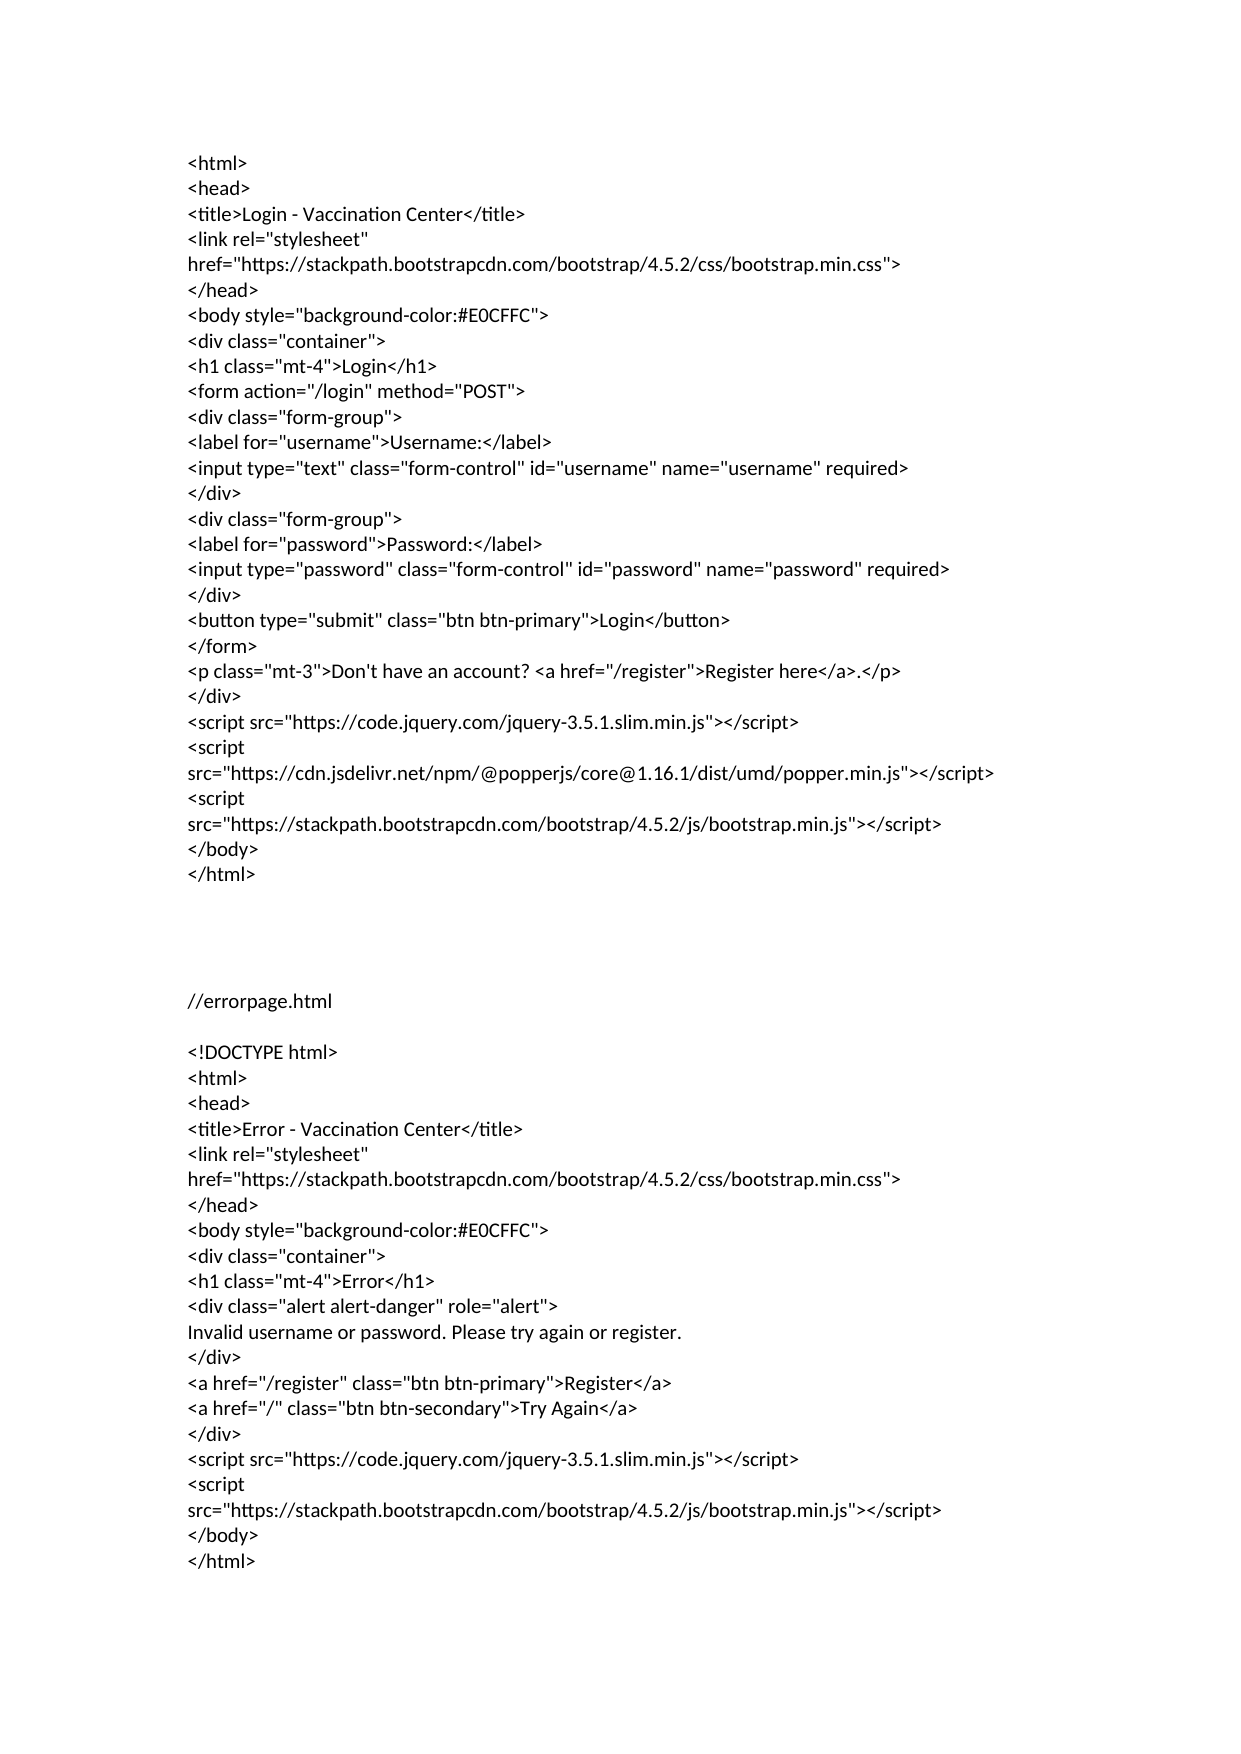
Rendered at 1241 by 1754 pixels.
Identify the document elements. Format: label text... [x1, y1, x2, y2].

text </form> [187, 633, 1053, 658]
text </div> [187, 480, 1053, 506]
text </div> [187, 582, 1053, 607]
text <html> [187, 1065, 1053, 1090]
text src="https://cdn.jsdelivr.net/npm/@popperjs/core@1.16.1/dist/umd/popper.min.js"></script> [187, 760, 1053, 785]
text <label for="password">Password:</label> [187, 531, 1053, 557]
text <body style="background-color:#E0CFFC"> [187, 302, 1053, 328]
text <form action="/login" method="POST"> [187, 379, 1053, 404]
text Invalid username or password. Please try again or register. [187, 1319, 1053, 1344]
text <div class="container"> [187, 1243, 1053, 1268]
text <link rel="stylesheet" [187, 1141, 1053, 1167]
text <label for="username">Username:</label> [187, 429, 1053, 455]
text <p class="mt-3">Don't have an account? <a href="/register">Register here</a>.</p> [187, 658, 1053, 684]
text <h1 class="mt-4">Login</h1> [187, 353, 1053, 379]
text <h1 class="mt-4">Error</h1> [187, 1268, 1053, 1294]
text </body> [187, 836, 1053, 862]
text <a href="/register" class="btn btn-primary">Register</a> [187, 1370, 1053, 1395]
text src="https://stackpath.bootstrapcdn.com/bootstrap/4.5.2/js/bootstrap.min.js"></script> [187, 1497, 1053, 1522]
text <input type="password" class="form-control" id="password" name="password" required> [187, 557, 1053, 582]
text <title>Login - Vaccination Center</title> [187, 201, 1053, 226]
text <button type="submit" class="btn btn-primary">Login</button> [187, 607, 1053, 633]
text <title>Error - Vaccination Center</title> [187, 1116, 1053, 1141]
text <script [187, 785, 1053, 811]
text <script [187, 1472, 1053, 1497]
text <a href="/" class="btn btn-secondary">Try Again</a> [187, 1395, 1053, 1421]
text href="https://stackpath.bootstrapcdn.com/bootstrap/4.5.2/css/bootstrap.min.css"> [187, 252, 1053, 277]
text </head> [187, 277, 1053, 302]
text </html> [187, 1548, 1053, 1573]
text </div> [187, 1421, 1053, 1446]
text <head> [187, 1090, 1053, 1116]
text </body> [187, 1522, 1053, 1548]
text <script src="https://code.jquery.com/jquery-3.5.1.slim.min.js"></script> [187, 709, 1053, 734]
text <div class="alert alert-danger" role="alert"> [187, 1294, 1053, 1319]
text <input type="text" class="form-control" id="username" name="username" required> [187, 455, 1053, 480]
text <div class="container"> [187, 328, 1053, 353]
text <html> [187, 150, 1053, 175]
text <head> [187, 175, 1053, 201]
text </div> [187, 1344, 1053, 1370]
text </html> [187, 862, 1053, 887]
text <div class="form-group"> [187, 404, 1053, 429]
text <!DOCTYPE html> [187, 1039, 1053, 1065]
text //errorpage.html [187, 989, 1053, 1014]
text href="https://stackpath.bootstrapcdn.com/bootstrap/4.5.2/css/bootstrap.min.css"> [187, 1167, 1053, 1192]
text <div class="form-group"> [187, 506, 1053, 531]
text </div> [187, 684, 1053, 709]
text <link rel="stylesheet" [187, 226, 1053, 252]
text <script src="https://code.jquery.com/jquery-3.5.1.slim.min.js"></script> [187, 1446, 1053, 1472]
text </head> [187, 1192, 1053, 1217]
text <body style="background-color:#E0CFFC"> [187, 1217, 1053, 1243]
text <script [187, 734, 1053, 760]
text src="https://stackpath.bootstrapcdn.com/bootstrap/4.5.2/js/bootstrap.min.js"></script> [187, 811, 1053, 836]
